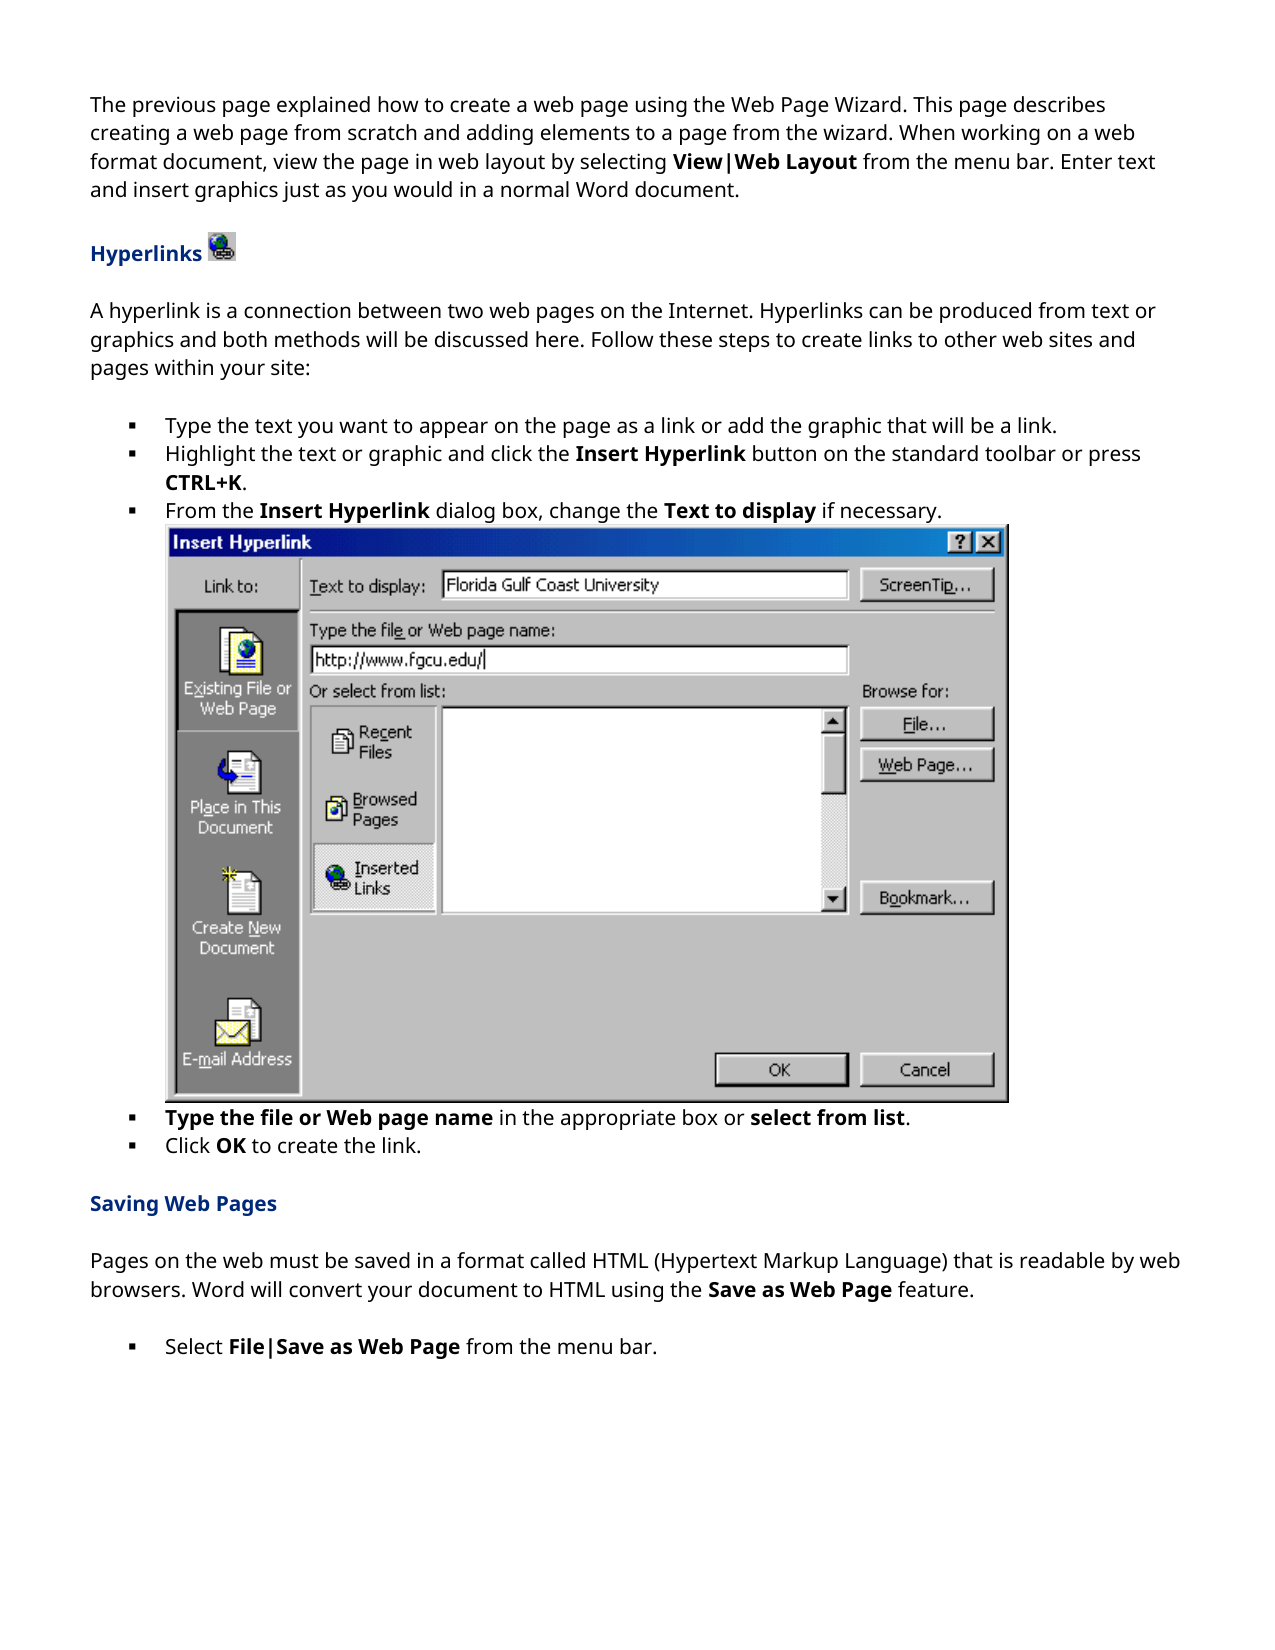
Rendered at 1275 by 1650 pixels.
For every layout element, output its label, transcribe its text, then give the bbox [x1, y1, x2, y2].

list Type the text you want to appear on the page as a link or add the graphic that will be a link. [127, 411, 1185, 439]
text A hyperlink is a connection between two web pages on the Internet. Hyperlinks can be produced from text or graphics and both methods will be discussed here. Follow these steps to create links to other web sites and pages within your site: [90, 296, 1185, 382]
list Highlight the text or graphic and click the Insert Hyperlink button on the standard toolbar or press CTRL+K. [127, 439, 1185, 496]
text Pages on the web must be saved in a format called HTML (Hypertext Markup Language) that is readable by web browsers. Word will convert your document to HTML using the Save as Web Page feature. [90, 1246, 1185, 1303]
text The previous page explained how to create a web page using the Web Page Wizard. This page describes creating a web page from scratch and adding elements to a page from the wizard. When working on a web format document, view the page in web layout by selecting View|Web Layout from the menu bar. Enter text and insert graphics just as you would in a normal Word document. [90, 90, 1185, 204]
list Type the file or Web page name in the appropriate box or select from list. [127, 1103, 1185, 1131]
subtitle Saving Web Pages [90, 1189, 1185, 1217]
picture [165, 524, 1009, 1103]
picture [207, 232, 236, 261]
list Select File|Save as Web Page from the menu bar. [127, 1332, 1185, 1361]
subtitle Hyperlinks [90, 233, 1185, 267]
list Click OK to create the link. [127, 1131, 1185, 1159]
